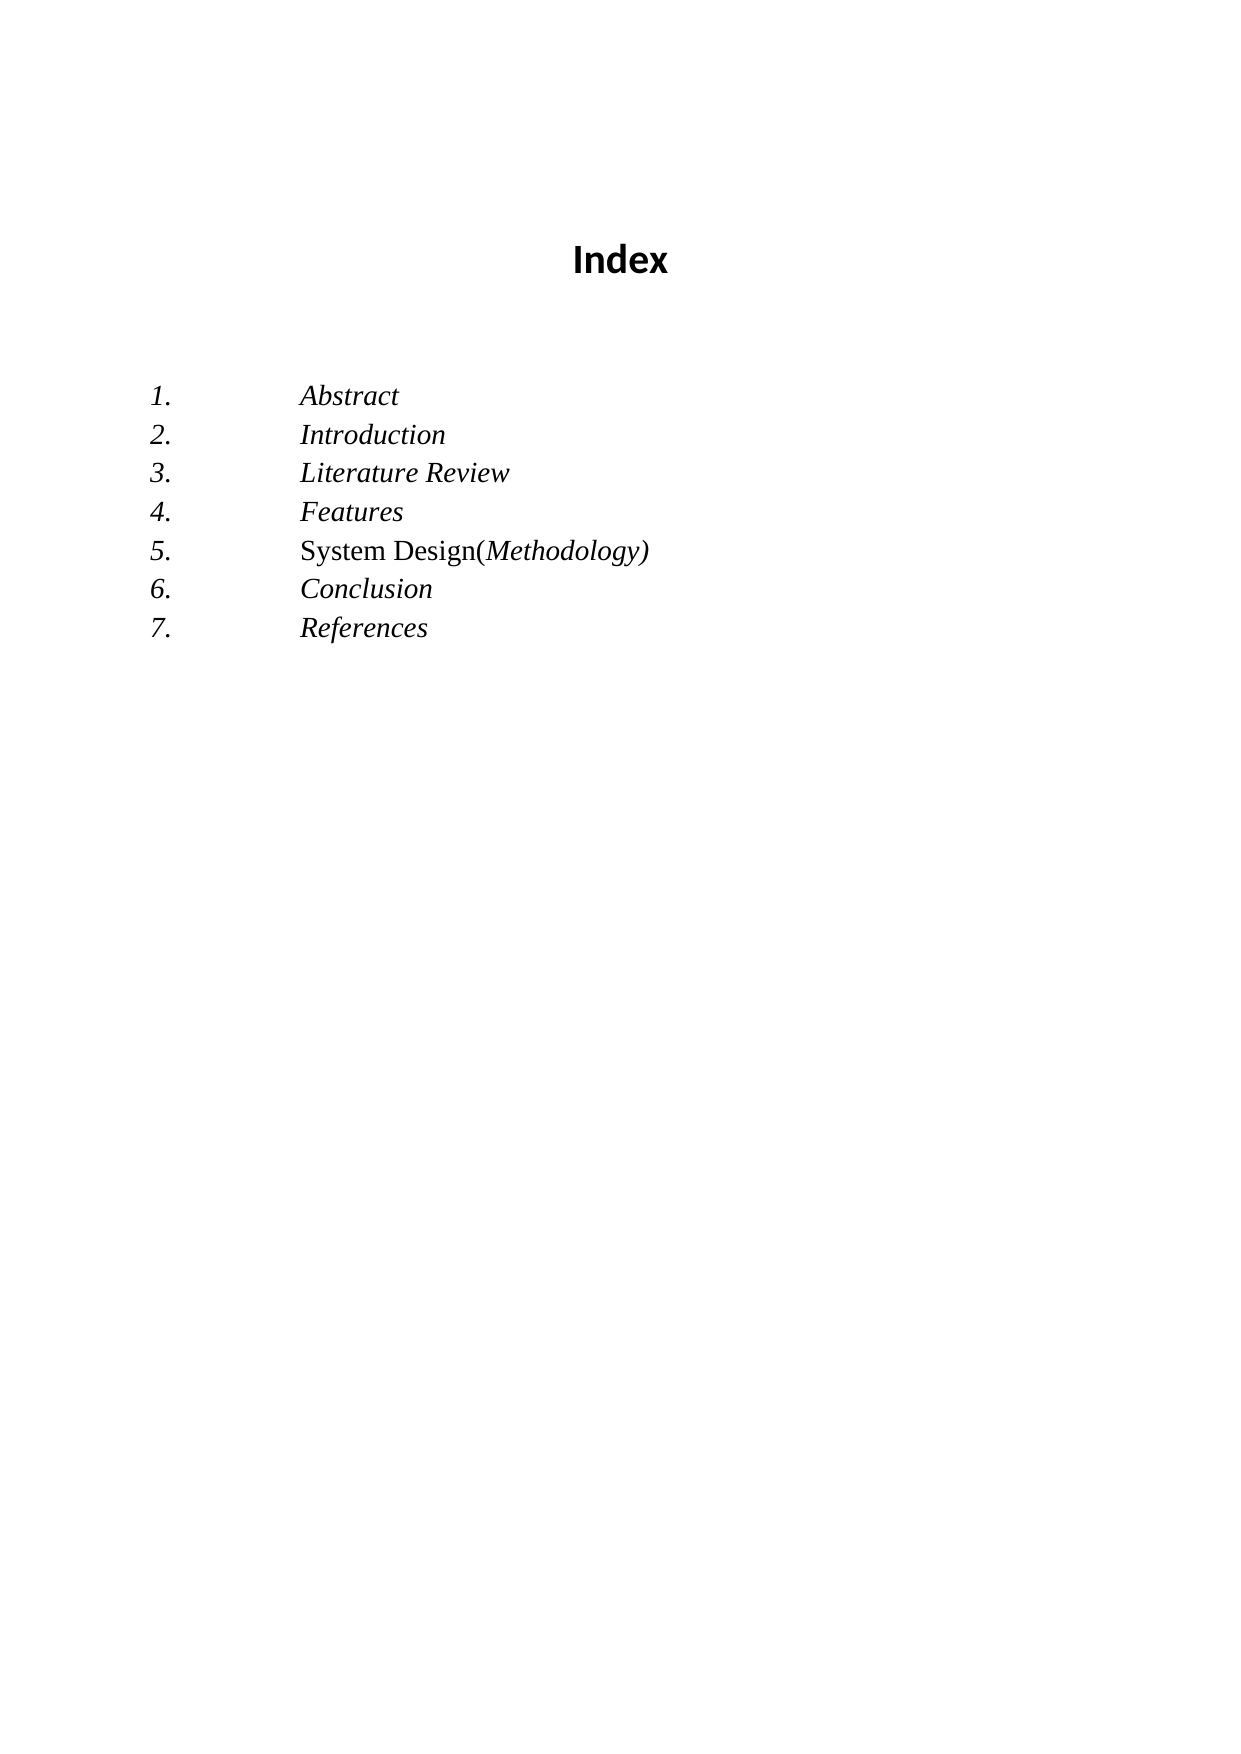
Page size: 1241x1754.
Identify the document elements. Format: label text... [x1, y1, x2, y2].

subtitle 3. Literature Review [150, 456, 1090, 489]
subtitle 6. Conclusion [150, 571, 1090, 605]
subtitle 7. References [150, 610, 1090, 643]
title Index [150, 233, 1090, 284]
subtitle 2. Introduction [150, 417, 1090, 451]
subtitle 5. System Design(Methodology) [150, 533, 1090, 566]
subtitle 1. Abstract [150, 378, 1090, 412]
subtitle 4. Features [150, 494, 1090, 528]
